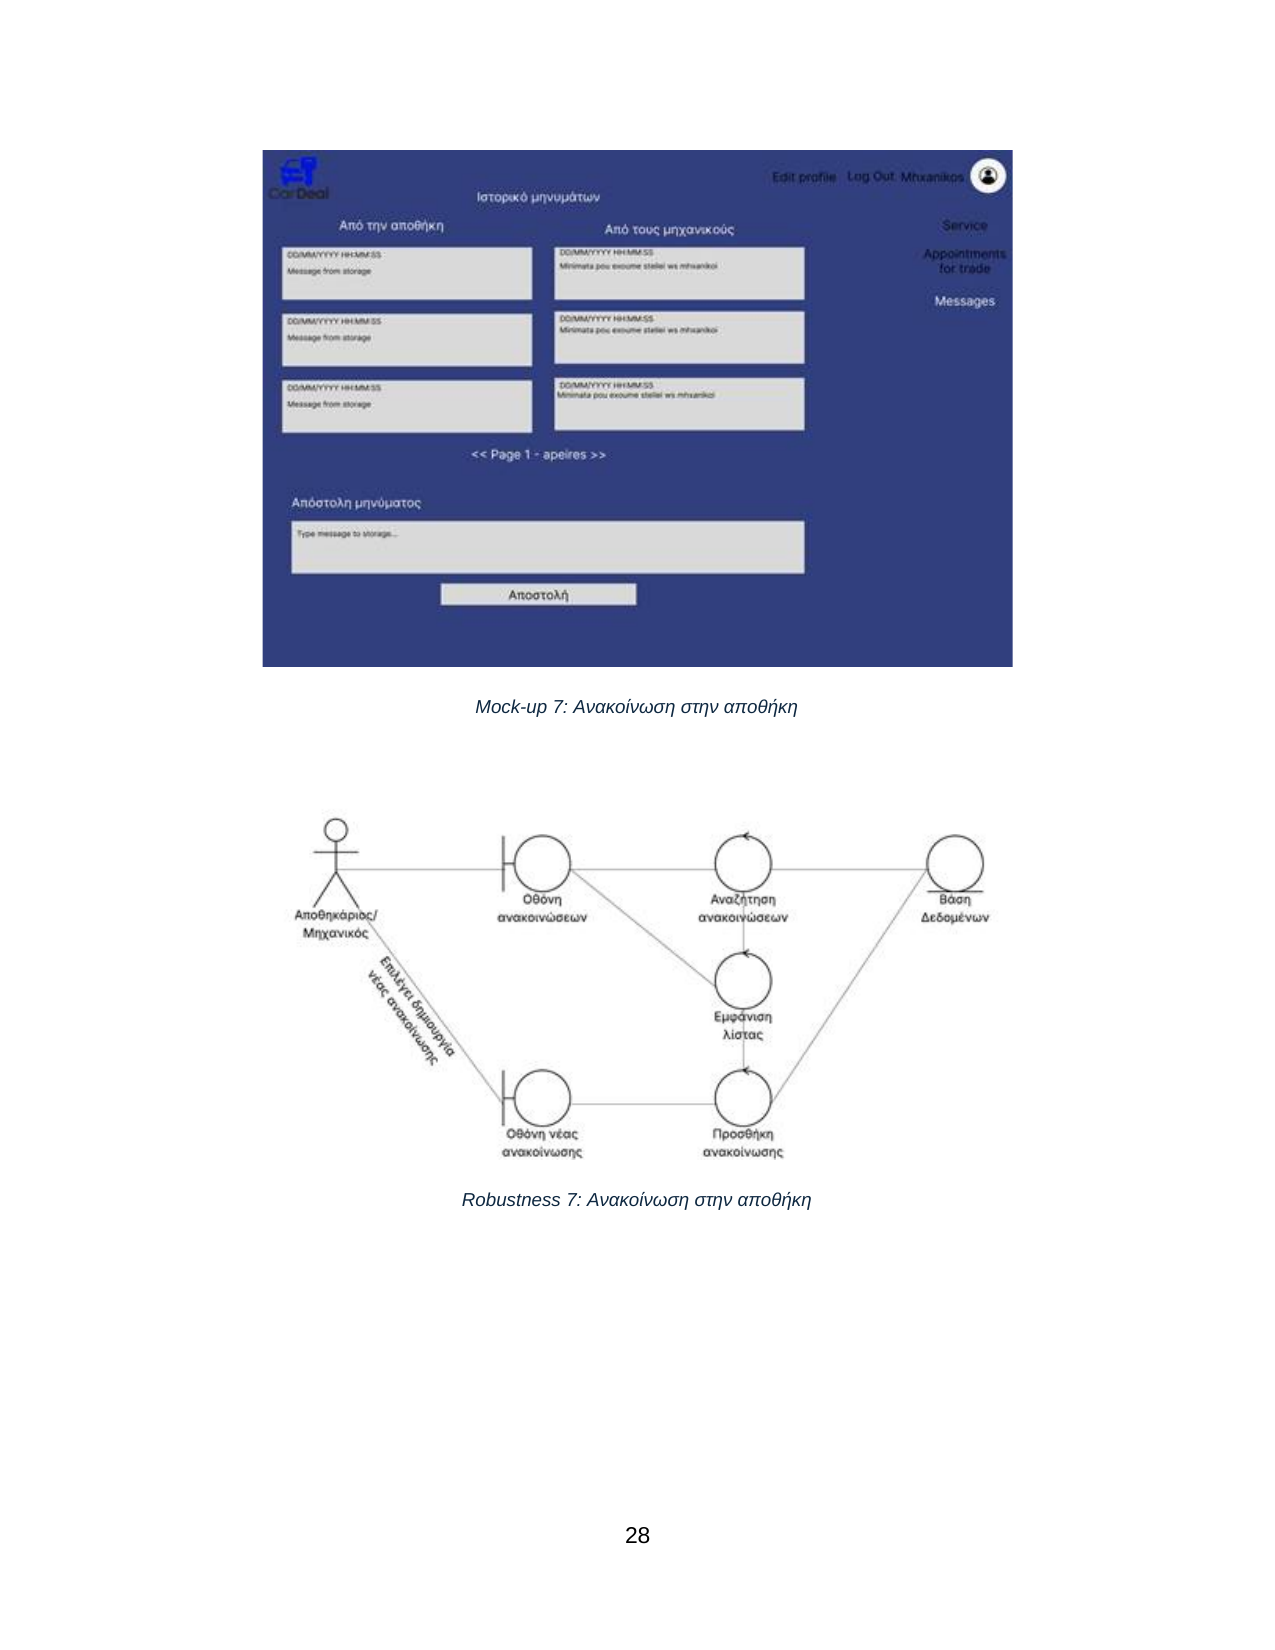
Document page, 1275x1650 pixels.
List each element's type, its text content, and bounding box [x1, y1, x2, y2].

picture [247, 797, 1028, 1160]
picture [262, 150, 1013, 667]
text Robustness 7: Ανακοίνωση στην αποθήκη [150, 1189, 1125, 1210]
text Mock-up 7: Ανακοίνωση στην αποθήκη [150, 696, 1125, 717]
